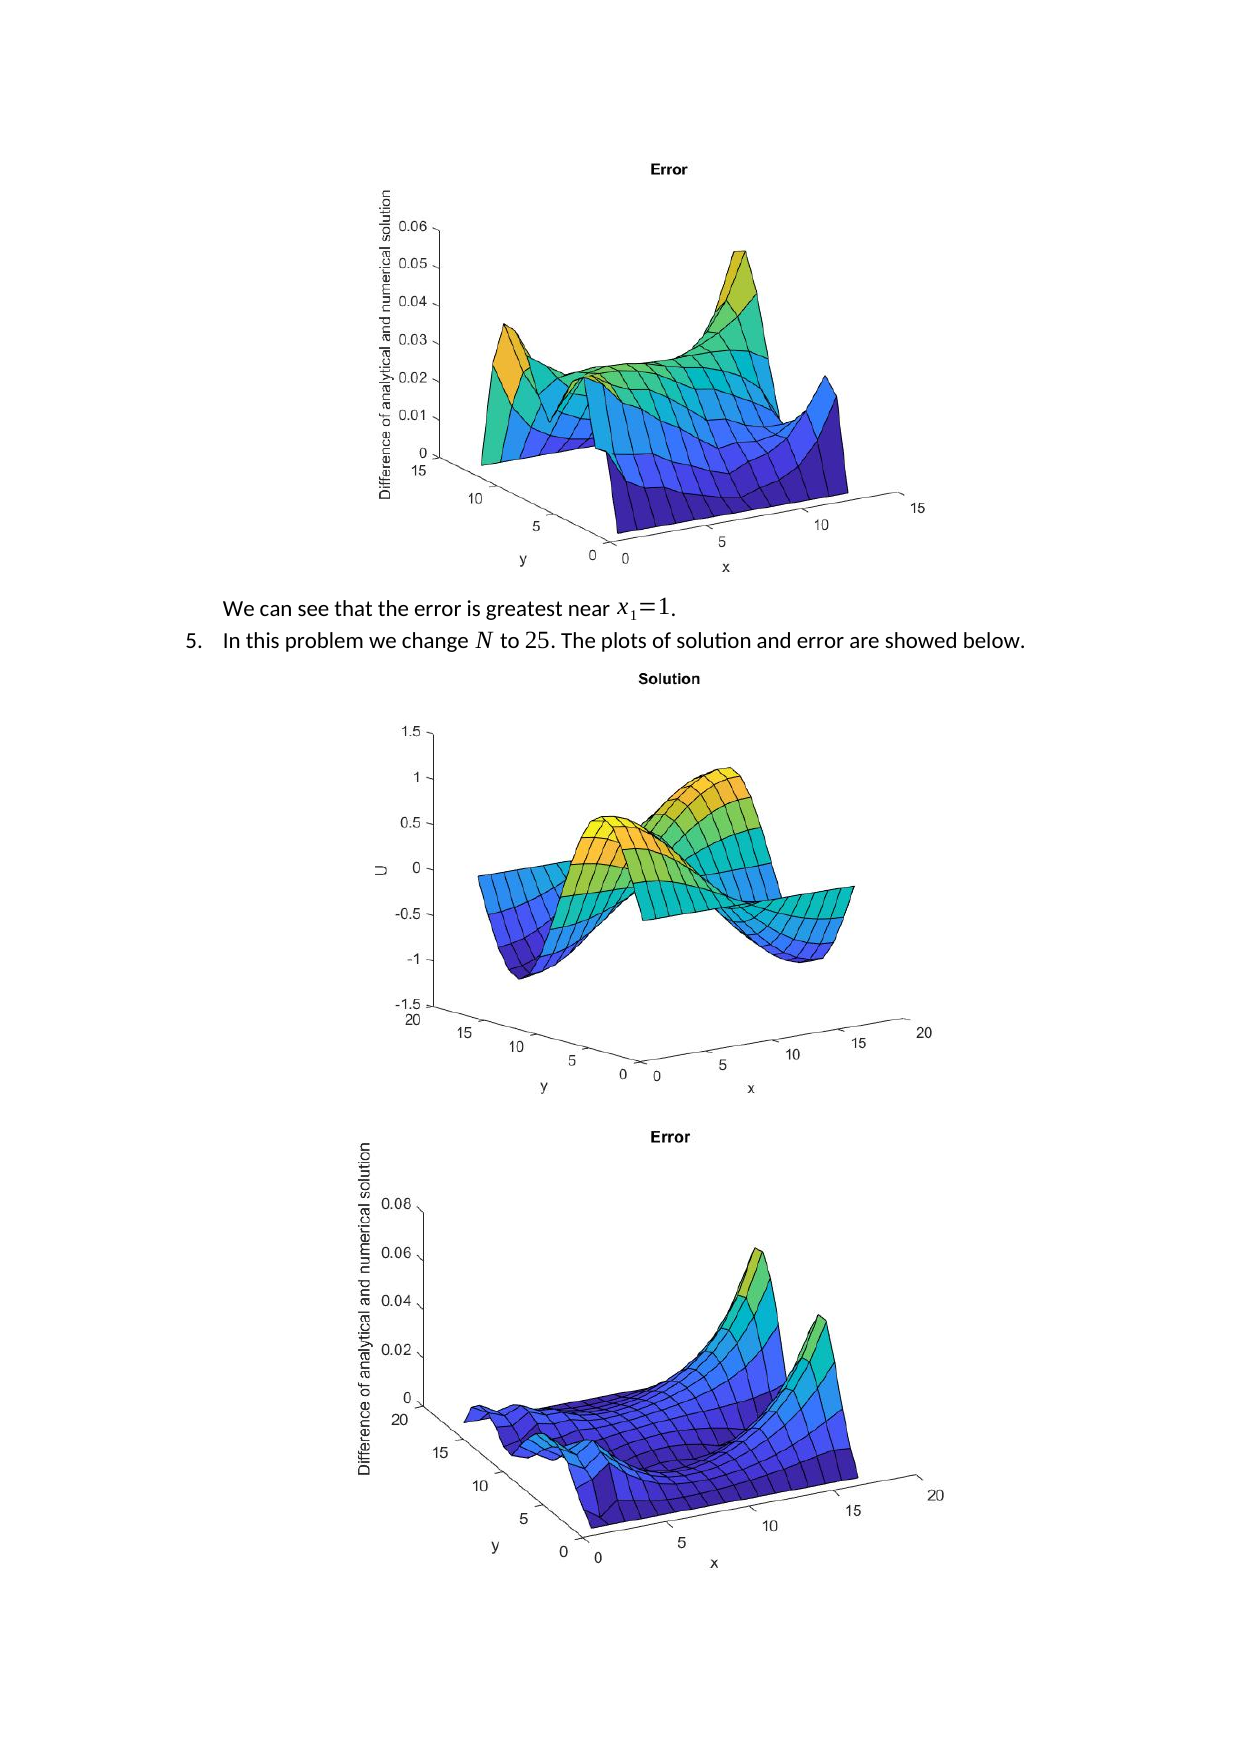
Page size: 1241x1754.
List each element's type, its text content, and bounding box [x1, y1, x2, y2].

list We can see that the error is greatest near . [223, 593, 1093, 624]
picture [354, 656, 961, 1112]
picture [362, 147, 953, 591]
picture [340, 1113, 975, 1590]
list In this problem we change to . The plots of solution and error are showed below. [185, 626, 1093, 654]
